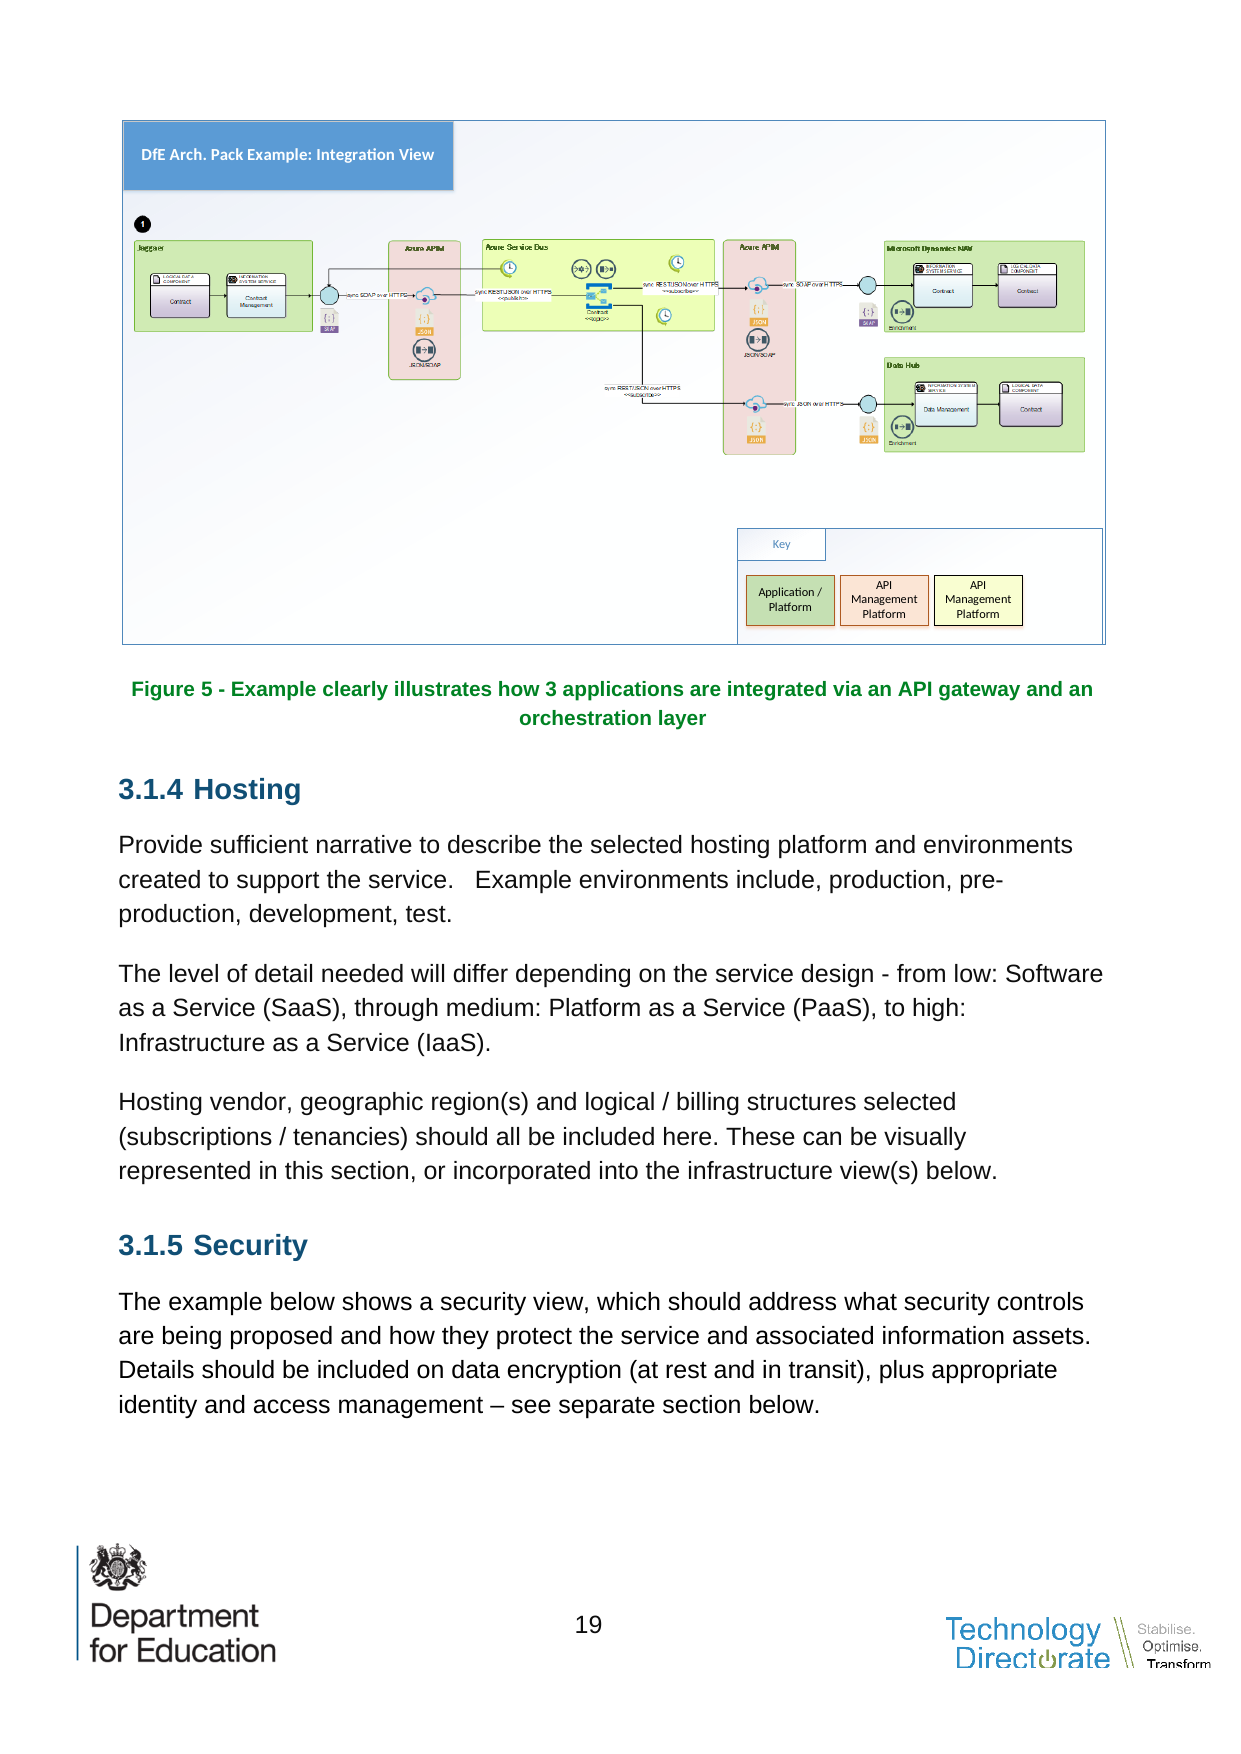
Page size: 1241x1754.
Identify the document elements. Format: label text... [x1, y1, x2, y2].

picture [944, 1617, 1210, 1667]
text Provide sufficient narrative to describe the selected hosting platform and environments created to support the service. Example environments include, production, pre-production, development, test. [118, 830, 1107, 928]
picture [75, 1536, 289, 1678]
subtitle 3.1.4 Hosting [118, 772, 1107, 805]
text The example below shows a security view, which should address what security controls are being proposed and how they protect the service and associated information assets. Details should be included on data encryption (at rest and in transit), plus appropriate identity and access management – see separate section below. [118, 1287, 1107, 1419]
subtitle 3.1.5 Security [118, 1228, 1107, 1262]
text Hosting vendor, geographic region(s) and logical / billing structures selected (subscriptions / tenancies) should all be included here. These can be visually represented in this section, or incorporated into the infrastructure view(s) below. [118, 1087, 1107, 1185]
text The level of detail needed will differ depending on the service design - from low: Software as a Service (SaaS), through medium: Platform as a Service (PaaS), to high: Infrastructure as a Service (IaaS). [118, 959, 1107, 1056]
